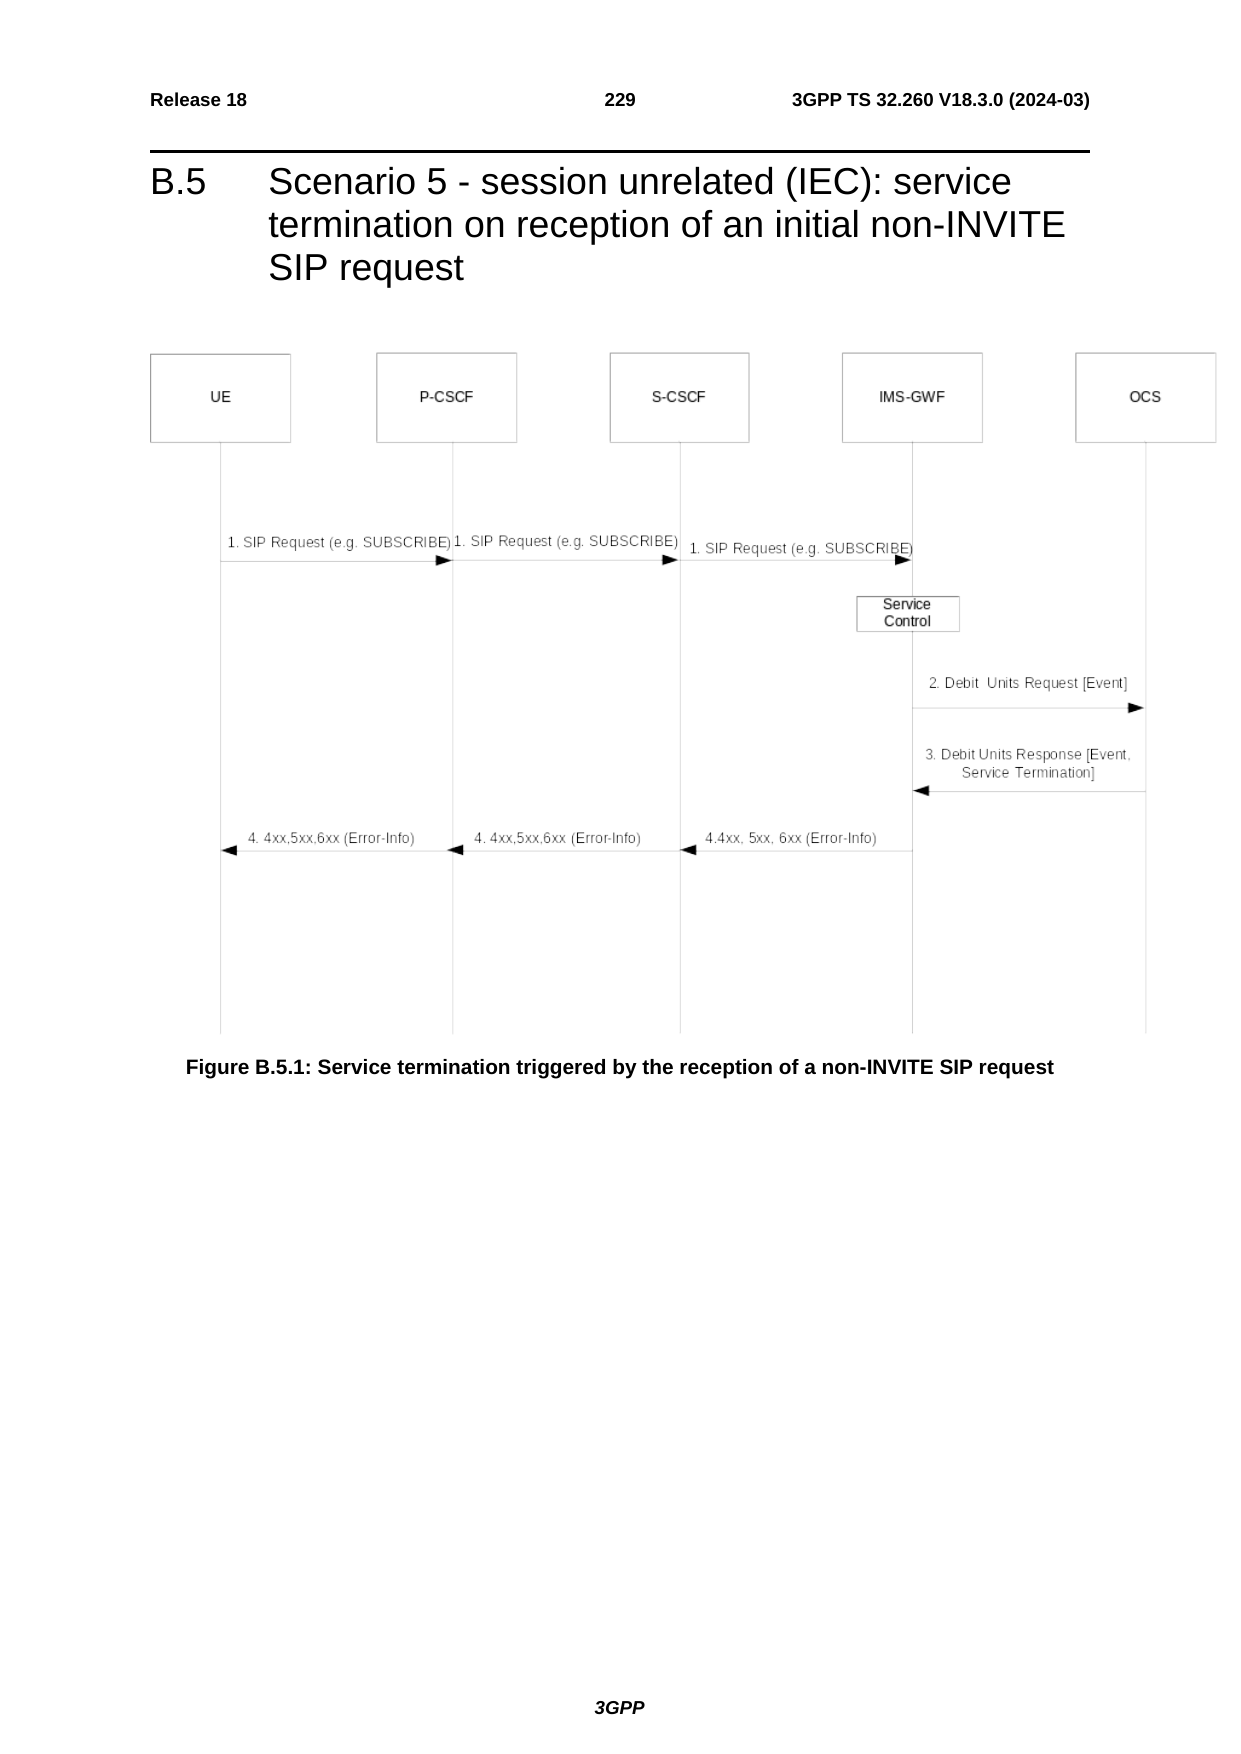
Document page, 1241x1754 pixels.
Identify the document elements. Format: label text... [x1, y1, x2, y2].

subtitle B.5 Scenario 5 - session unrelated (IEC): service termination on reception of an initial non-INVITE SIP request [150, 153, 1090, 289]
text Figure B.5.1: Service termination triggered by the reception of a non-INVITE SIP request [150, 1054, 1090, 1078]
